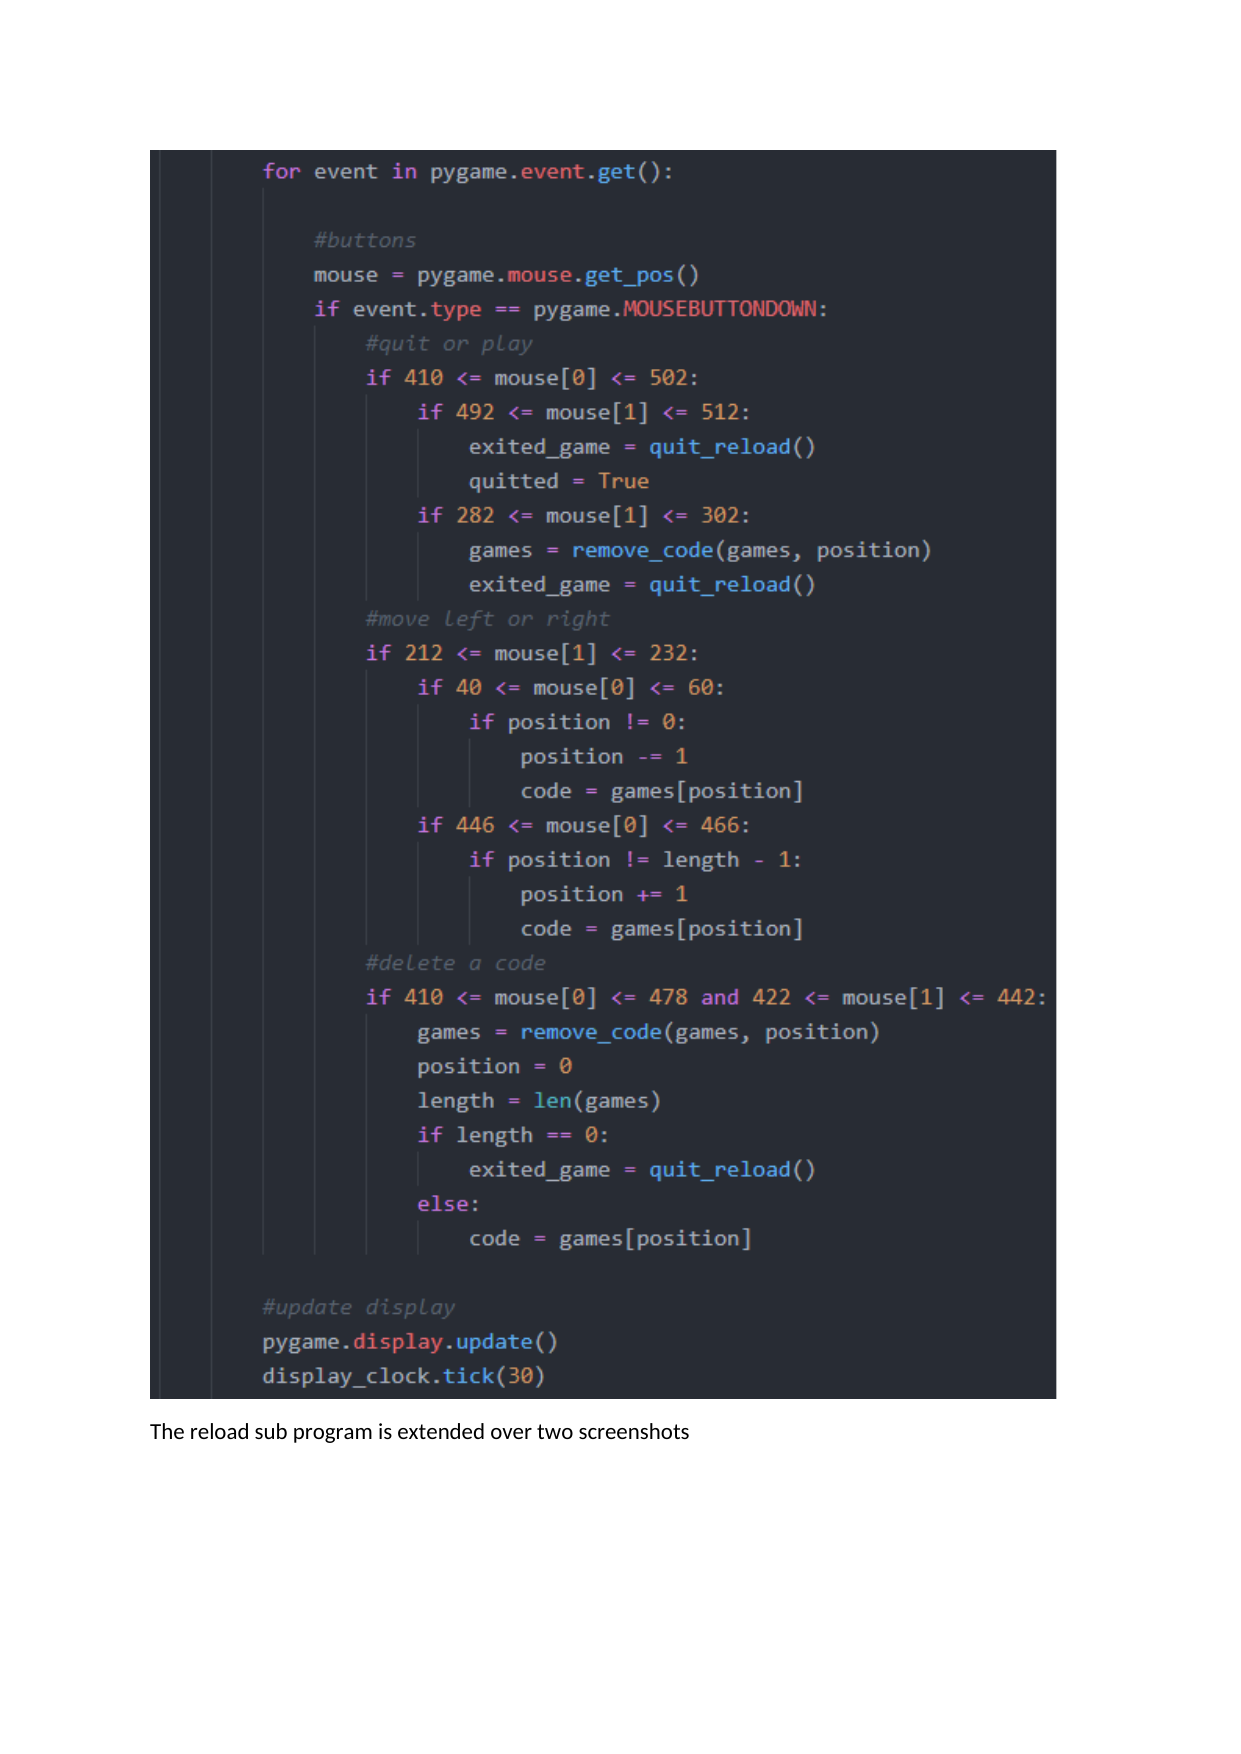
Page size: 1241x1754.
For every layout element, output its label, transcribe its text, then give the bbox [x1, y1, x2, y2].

text The reload sub program is extended over two screenshots [150, 1417, 1090, 1445]
picture [150, 150, 1057, 1399]
